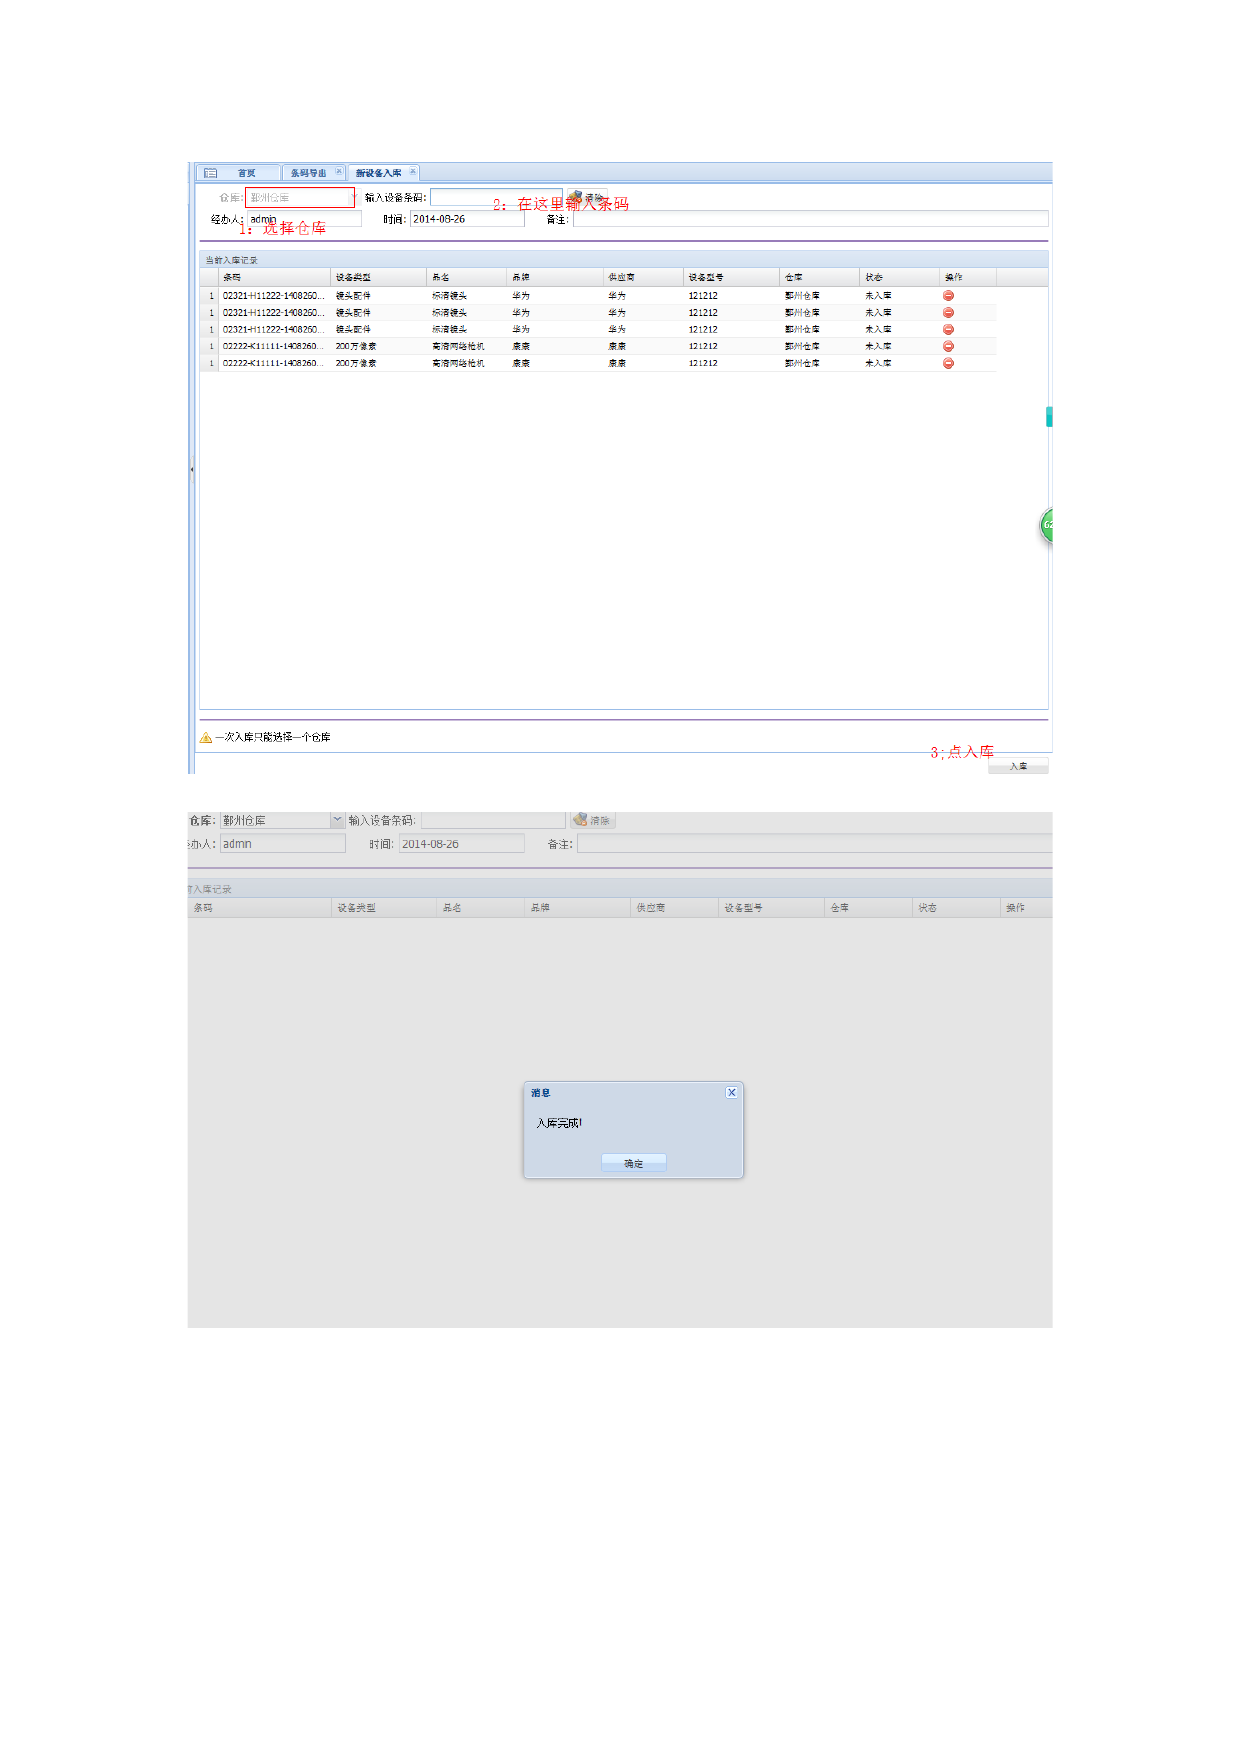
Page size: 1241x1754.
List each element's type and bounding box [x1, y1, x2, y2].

picture [187, 812, 1053, 1328]
picture [187, 162, 1053, 774]
